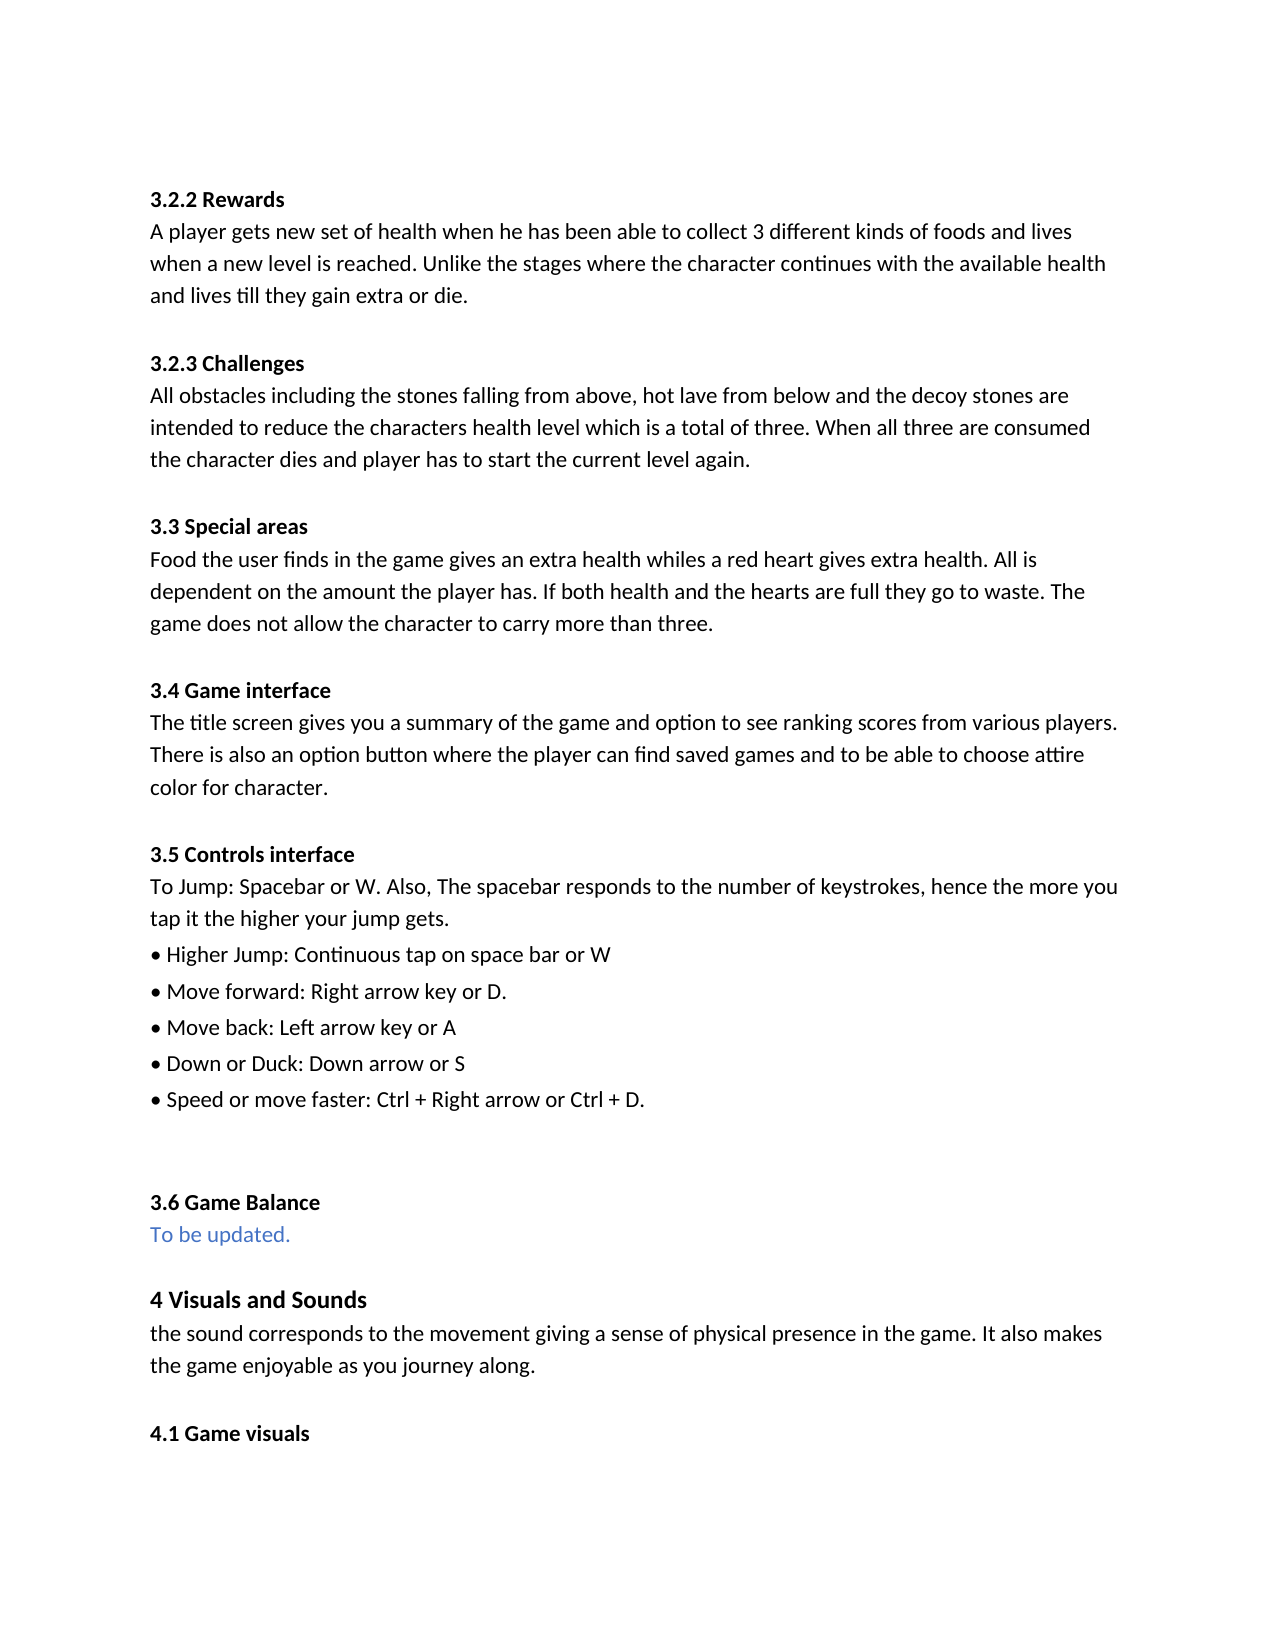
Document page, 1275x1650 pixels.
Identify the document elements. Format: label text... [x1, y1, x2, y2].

text All obstacles including the stones falling from above, hot lave from below and the decoy stones are intended to reduce the characters health level which is a total of three. When all three are consumed the character dies and player has to start the current level again. [150, 381, 1125, 473]
text • Move back: Left arrow key or A [150, 1013, 1125, 1041]
text the sound corresponds to the movement giving a sense of physical presence in the game. It also makes the game enjoyable as you journey along. [150, 1319, 1125, 1379]
text 3.5 Controls interface [150, 840, 1125, 868]
text A player gets new set of health when he has been able to collect 3 different kinds of foods and lives when a new level is reached. Unlike the stages where the character continues with the available health and lives till they gain extra or die. [150, 217, 1125, 309]
text To Jump: Spacebar or W. Also, The spacebar responds to the number of keystrokes, hence the more you tap it the higher your jump gets. [150, 872, 1125, 932]
text 3.2.3 Challenges [150, 349, 1125, 377]
text • Move forward: Right arrow key or D. [150, 977, 1125, 1005]
text Food the user finds in the game gives an extra health whiles a red heart gives extra health. All is dependent on the amount the player has. If both health and the hearts are full they go to waste. The game does not allow the character to carry more than three. [150, 545, 1125, 637]
text • Speed or move faster: Ctrl + Right arrow or Ctrl + D. [150, 1086, 1125, 1114]
text 3.3 Special areas [150, 512, 1125, 541]
text 4 Visuals and Sounds [150, 1284, 1125, 1315]
text • Down or Duck: Down arrow or S [150, 1049, 1125, 1077]
text 3.6 Game Balance [150, 1188, 1125, 1216]
text To be updated. [150, 1220, 1125, 1280]
text The title screen gives you a summary of the game and option to see ranking scores from various players. There is also an option button where the player can find saved games and to be able to choose attire color for character. [150, 708, 1125, 801]
text 4.1 Game visuals [150, 1419, 1125, 1447]
text 3.2.2 Rewards [150, 185, 1125, 213]
text • Higher Jump: Continuous tap on space bar or W [150, 941, 1125, 969]
text 3.4 Game interface [150, 676, 1125, 704]
